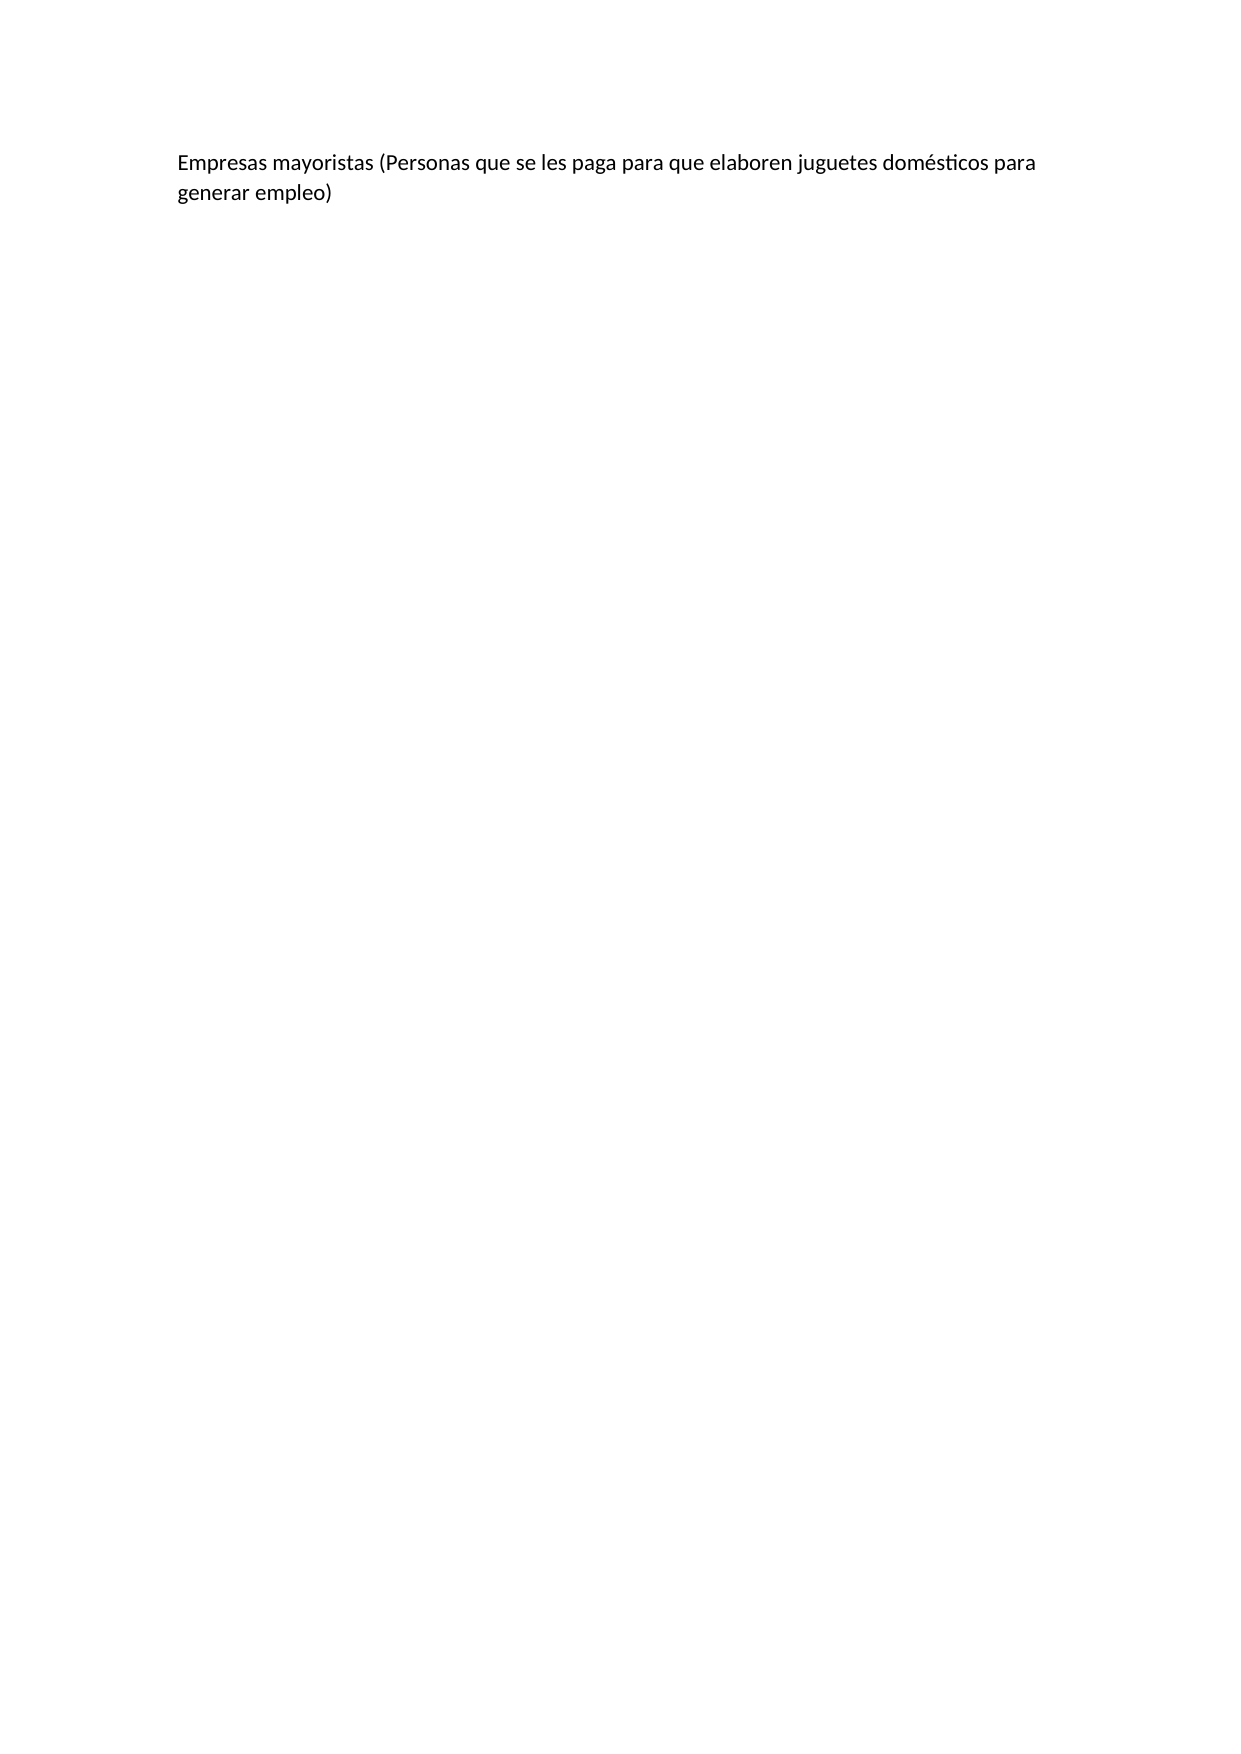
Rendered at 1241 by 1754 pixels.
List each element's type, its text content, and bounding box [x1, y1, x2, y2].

text Empresas mayoristas (Personas que se les paga para que elaboren juguetes domésticos para generar empleo) [177, 148, 1063, 206]
